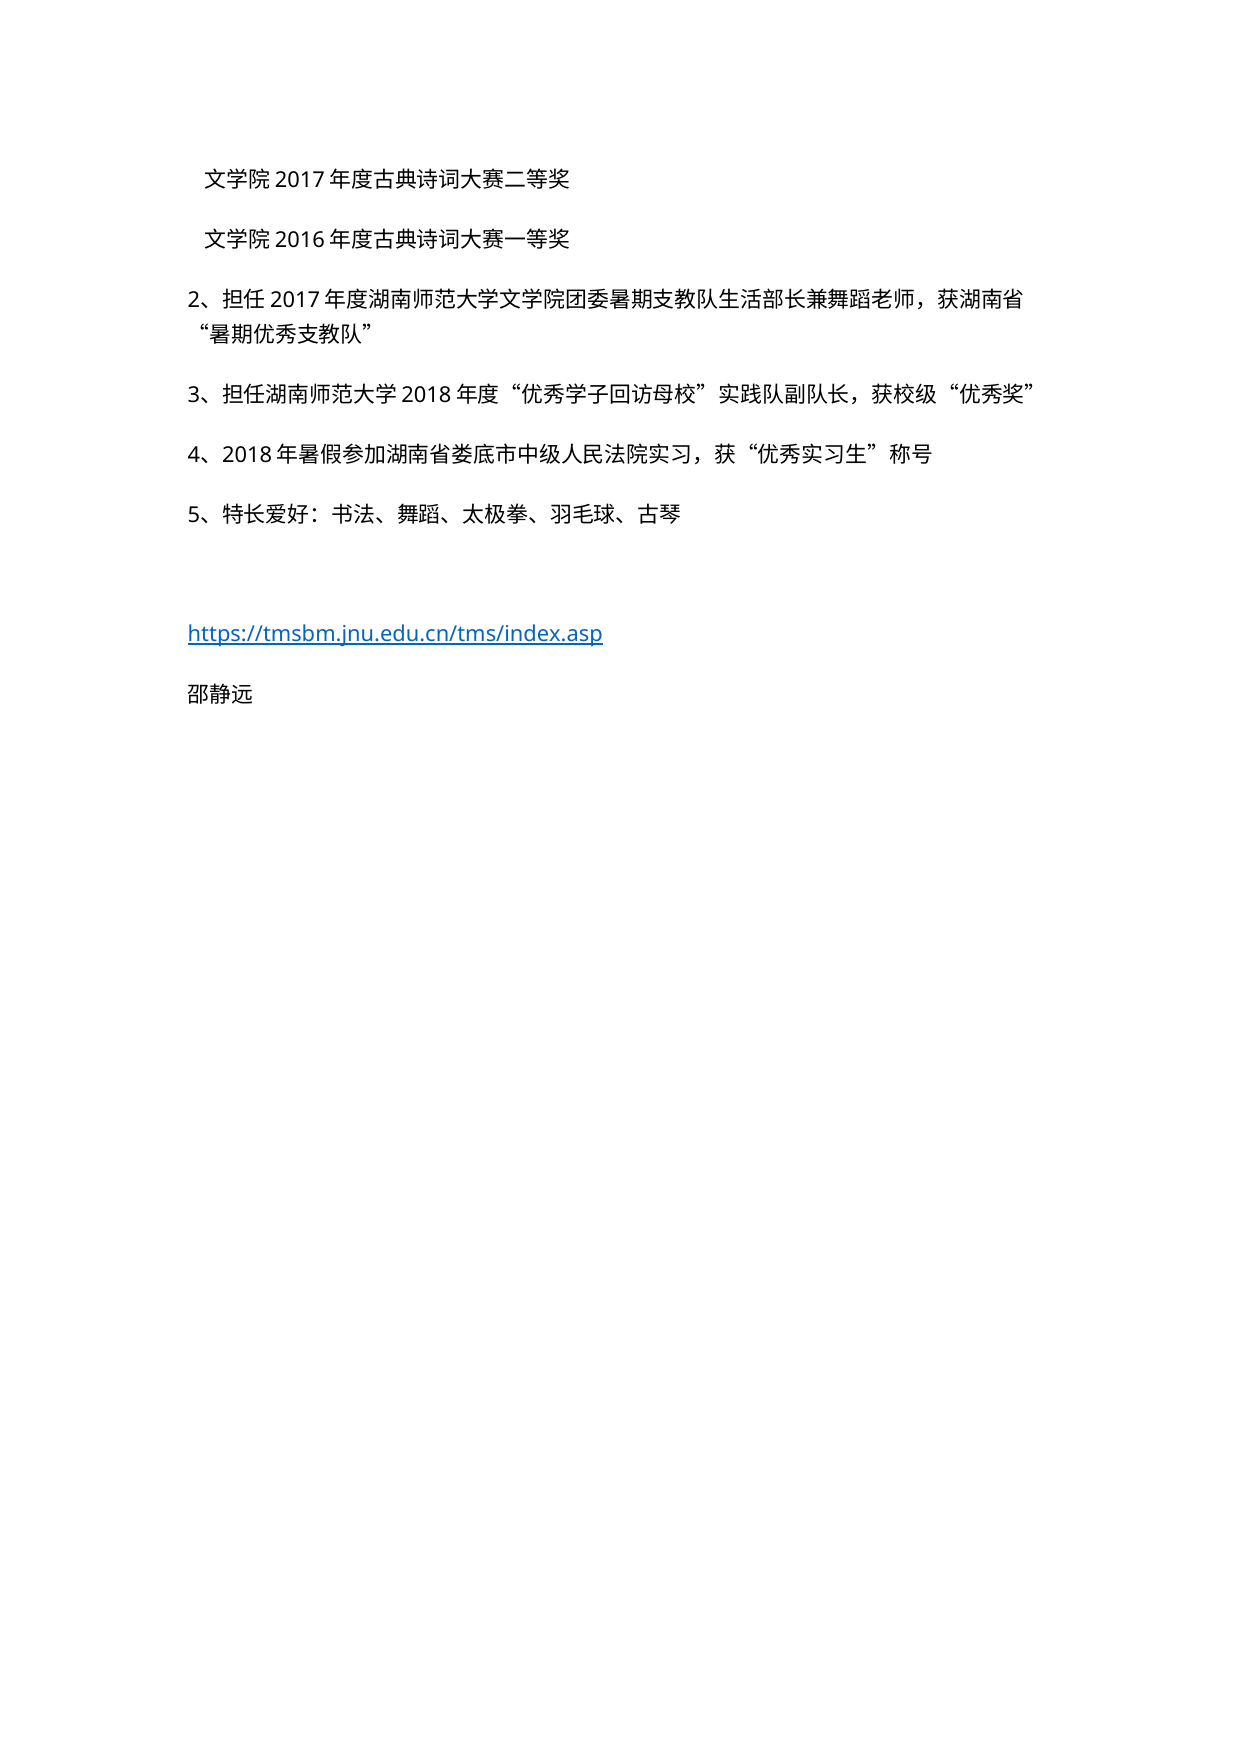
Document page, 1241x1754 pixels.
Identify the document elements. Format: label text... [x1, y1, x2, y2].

text https://tmsbm.jnu.edu.cn/tms/index.asp [187, 617, 1053, 649]
text 5、特长爱好：书法、舞蹈、太极拳、羽毛球、古琴 [187, 497, 1053, 529]
text 2、担任2017年度湖南师范大学文学院团委暑期支教队生活部长兼舞蹈老师，获湖南省“暑期优秀支教队” [187, 282, 1053, 349]
text 3、担任湖南师范大学2018年度“优秀学子回访母校”实践队副队长，获校级“优秀奖” [187, 377, 1053, 409]
text 文学院2016年度古典诗词大赛一等奖 [187, 222, 1053, 254]
text 邵静远 [187, 677, 1053, 709]
text 4、2018年暑假参加湖南省娄底市中级人民法院实习，获“优秀实习生”称号 [187, 437, 1053, 469]
text 文学院2017年度古典诗词大赛二等奖 [187, 162, 1053, 194]
